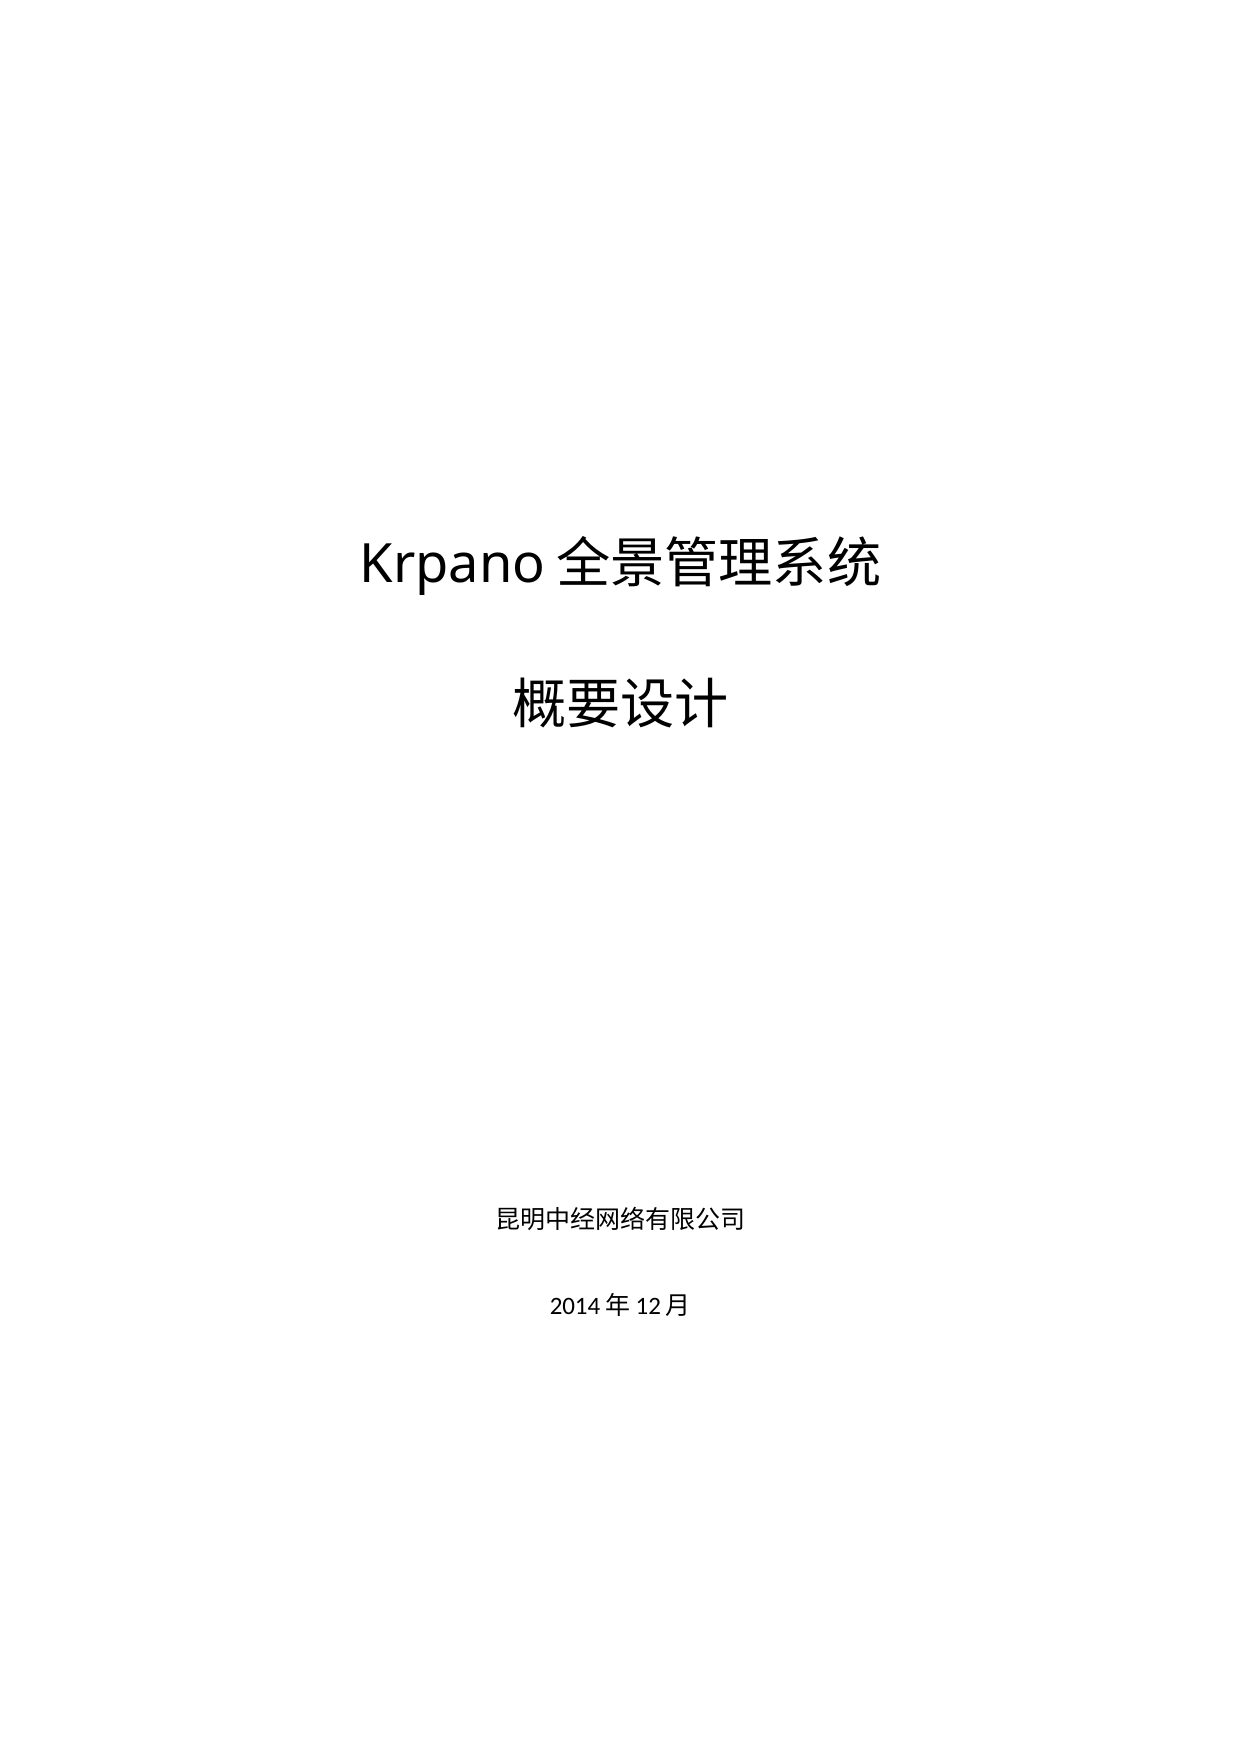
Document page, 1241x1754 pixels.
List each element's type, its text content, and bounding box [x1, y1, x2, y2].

text 概要设计 [187, 649, 1053, 751]
text 2014年12月 [187, 1269, 1053, 1337]
text 昆明中经网络有限公司 [187, 1183, 1053, 1251]
text Krpano全景管理系统 [187, 508, 1053, 610]
